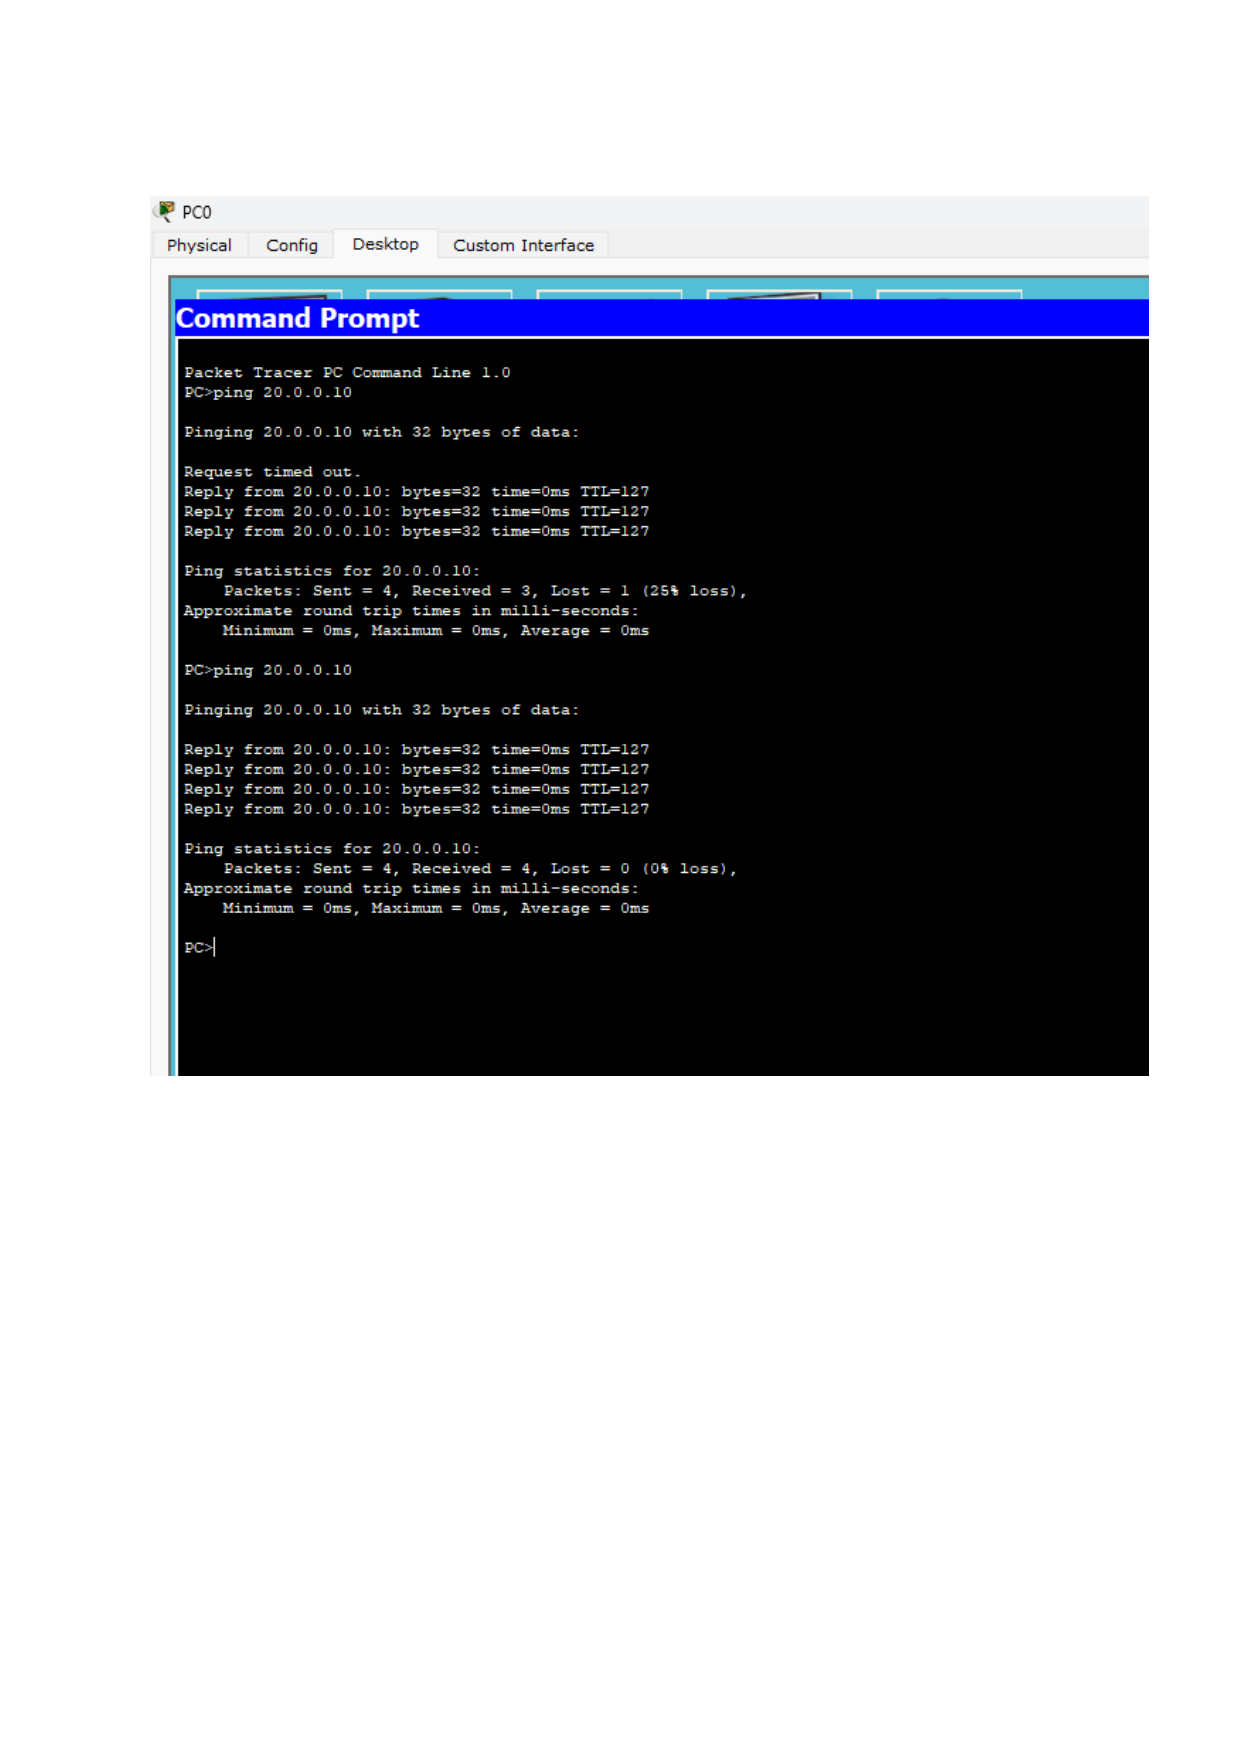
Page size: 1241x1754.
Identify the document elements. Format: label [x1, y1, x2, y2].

picture [150, 196, 1149, 1076]
